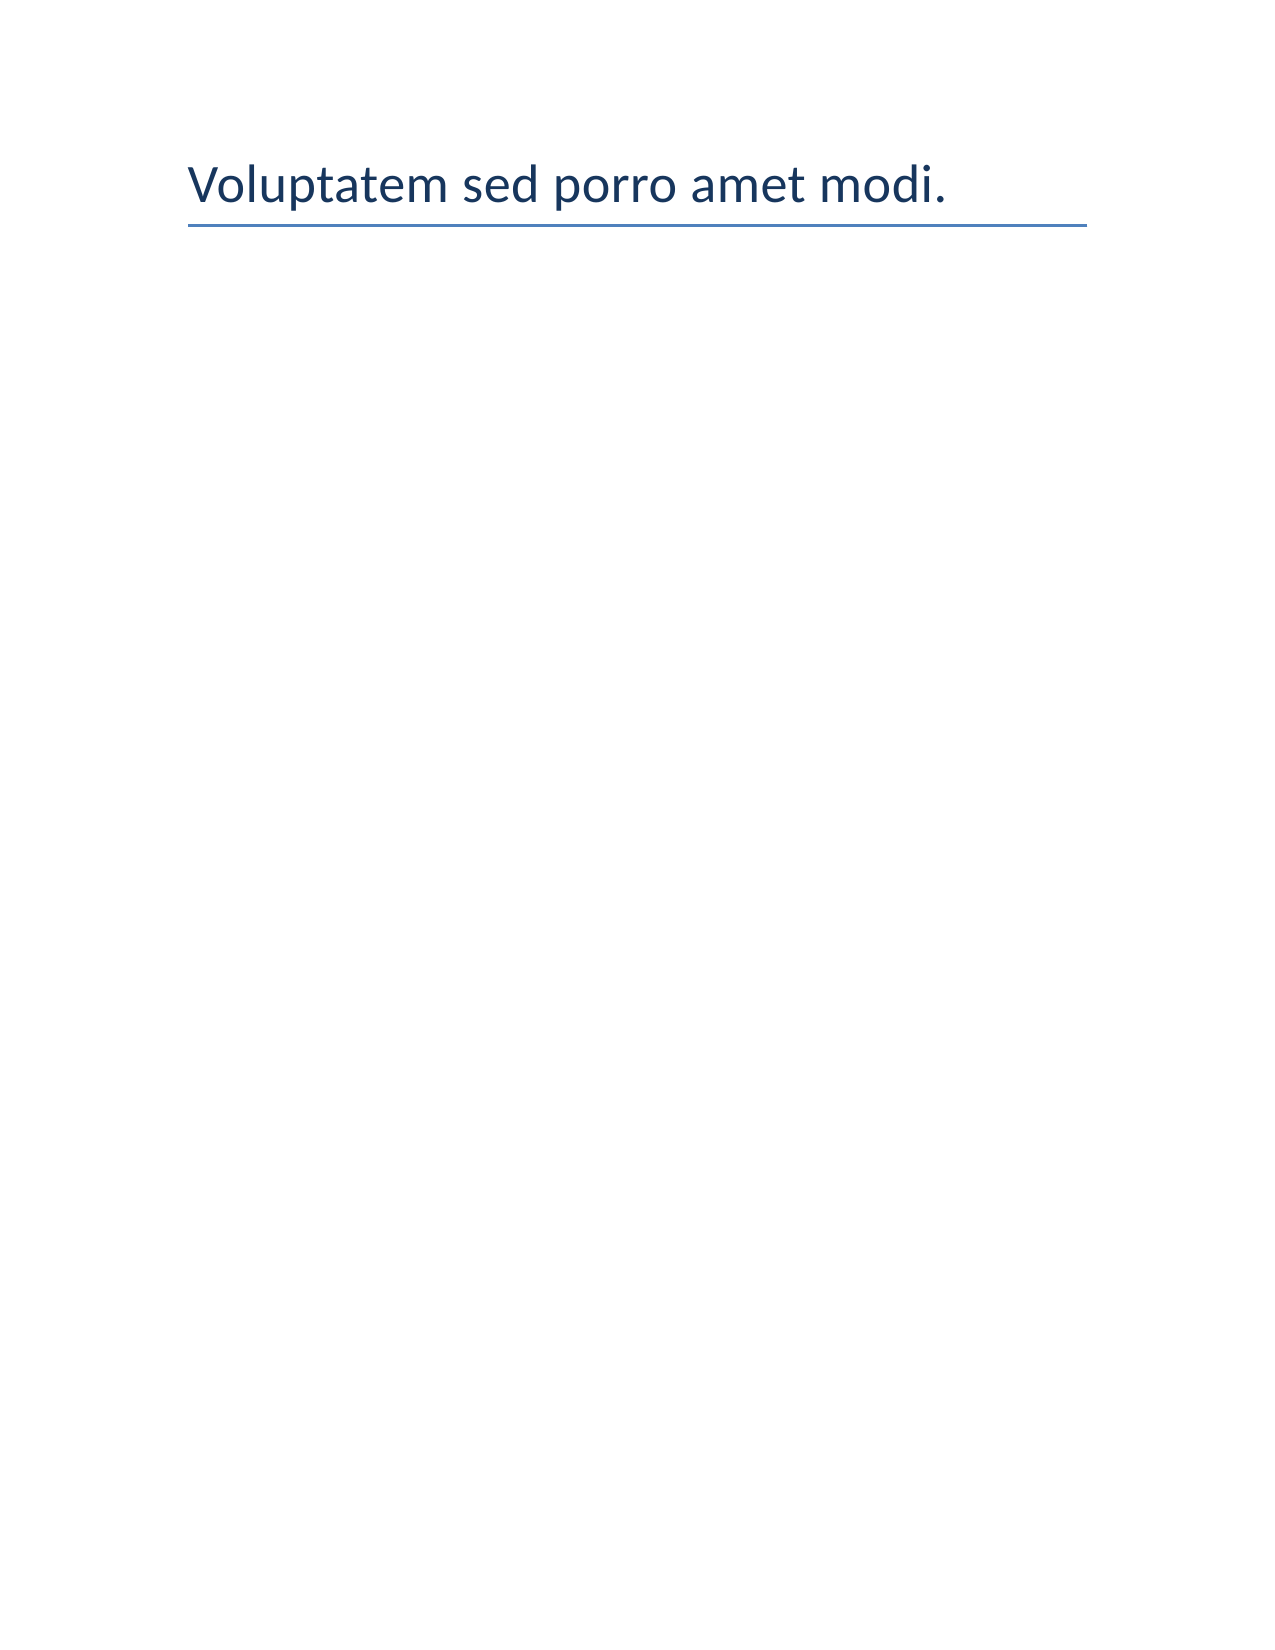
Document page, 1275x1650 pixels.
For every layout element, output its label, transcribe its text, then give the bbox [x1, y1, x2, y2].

title Voluptatem sed porro amet modi. [187, 150, 1087, 227]
